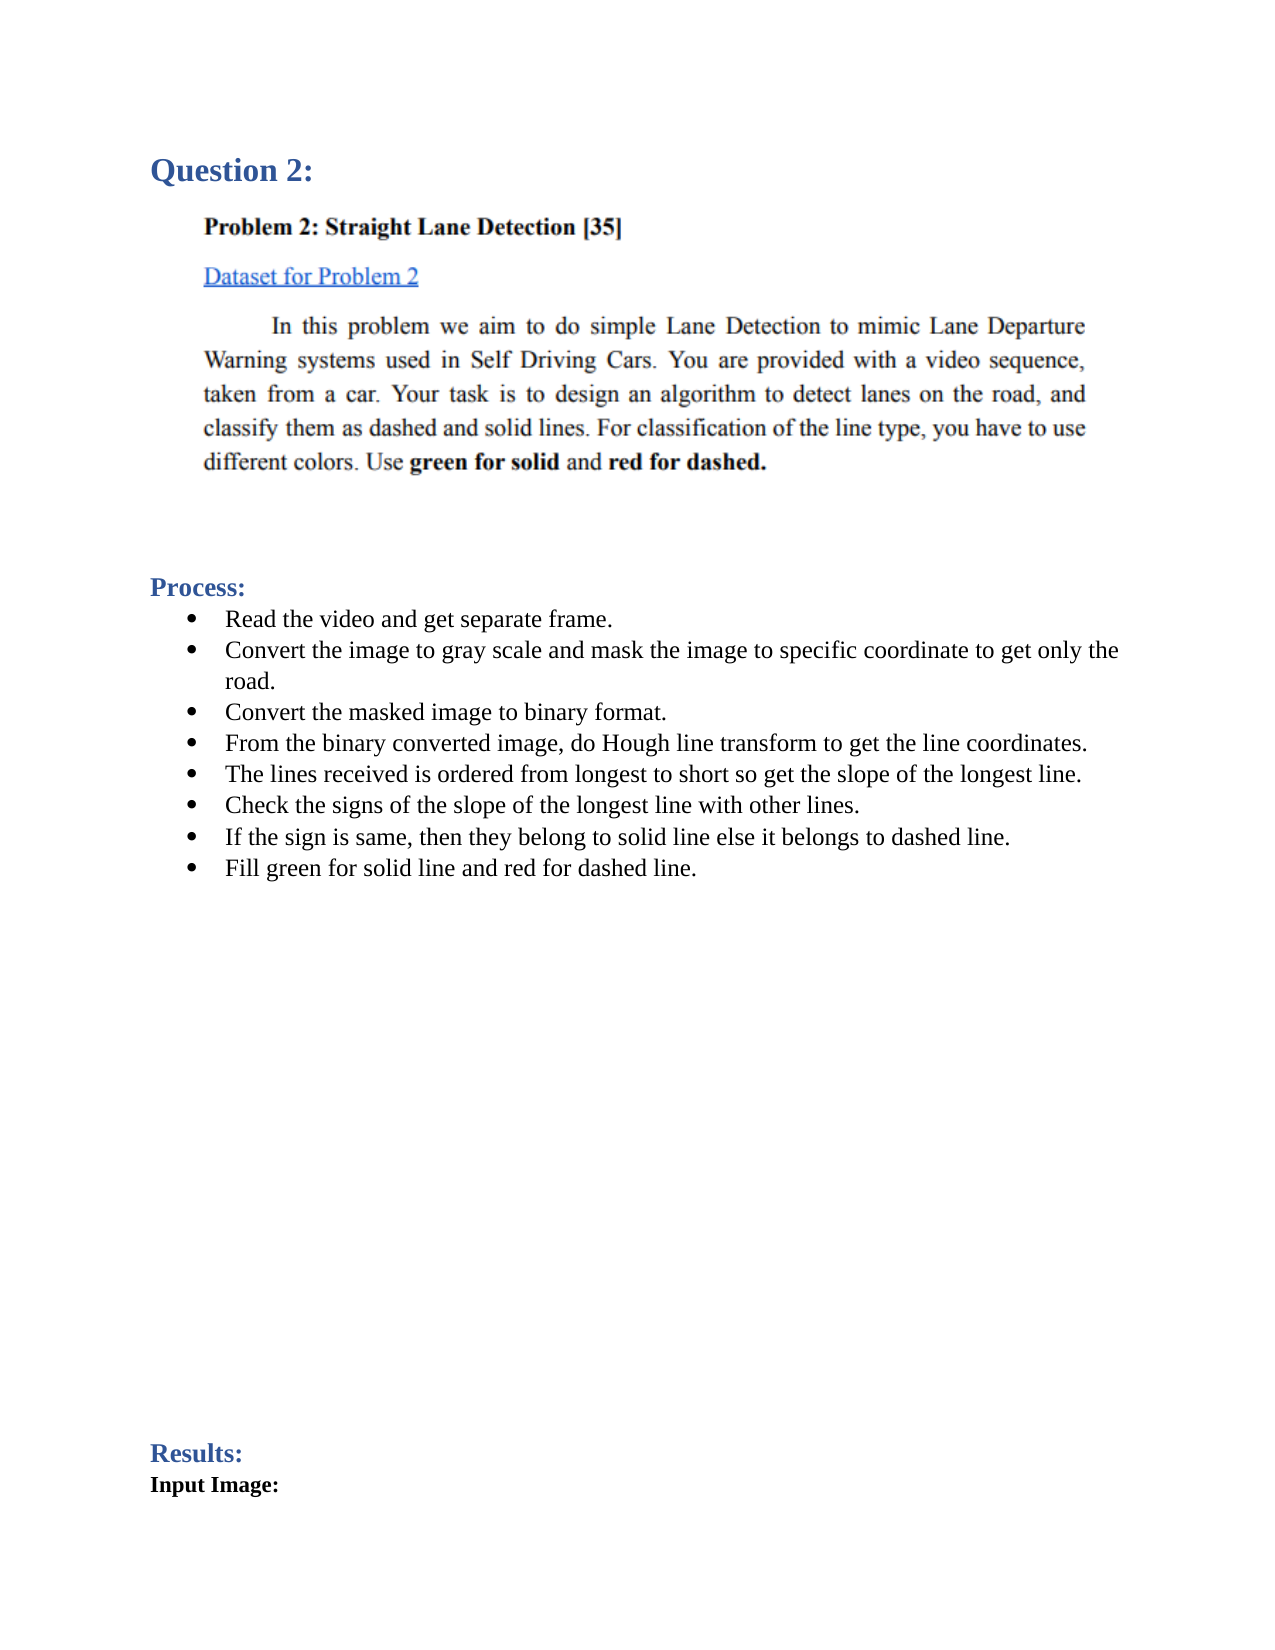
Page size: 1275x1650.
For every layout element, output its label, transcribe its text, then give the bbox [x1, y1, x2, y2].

list Convert the masked image to binary format. [187, 697, 1125, 726]
list Read the video and get separate frame. [187, 604, 1125, 633]
list Convert the image to gray scale and mask the image to specific coordinate to get only the road. [187, 635, 1125, 695]
list If the sign is same, then they belong to solid line else it belongs to dashed line. [187, 822, 1125, 850]
subtitle Results: [150, 1437, 1125, 1468]
subtitle Question 2: [150, 150, 1125, 188]
list From the binary converted image, do Hough line transform to get the line coordinates. [187, 728, 1125, 757]
picture [150, 191, 1125, 508]
list Check the signs of the slope of the longest line with other lines. [187, 791, 1125, 819]
list The lines received is ordered from longest to short so get the slope of the longest line. [187, 759, 1125, 788]
text Input Image: [150, 1471, 1125, 1497]
subtitle Process: [150, 571, 1125, 602]
list Fill green for solid line and red for dashed line. [187, 853, 1125, 881]
